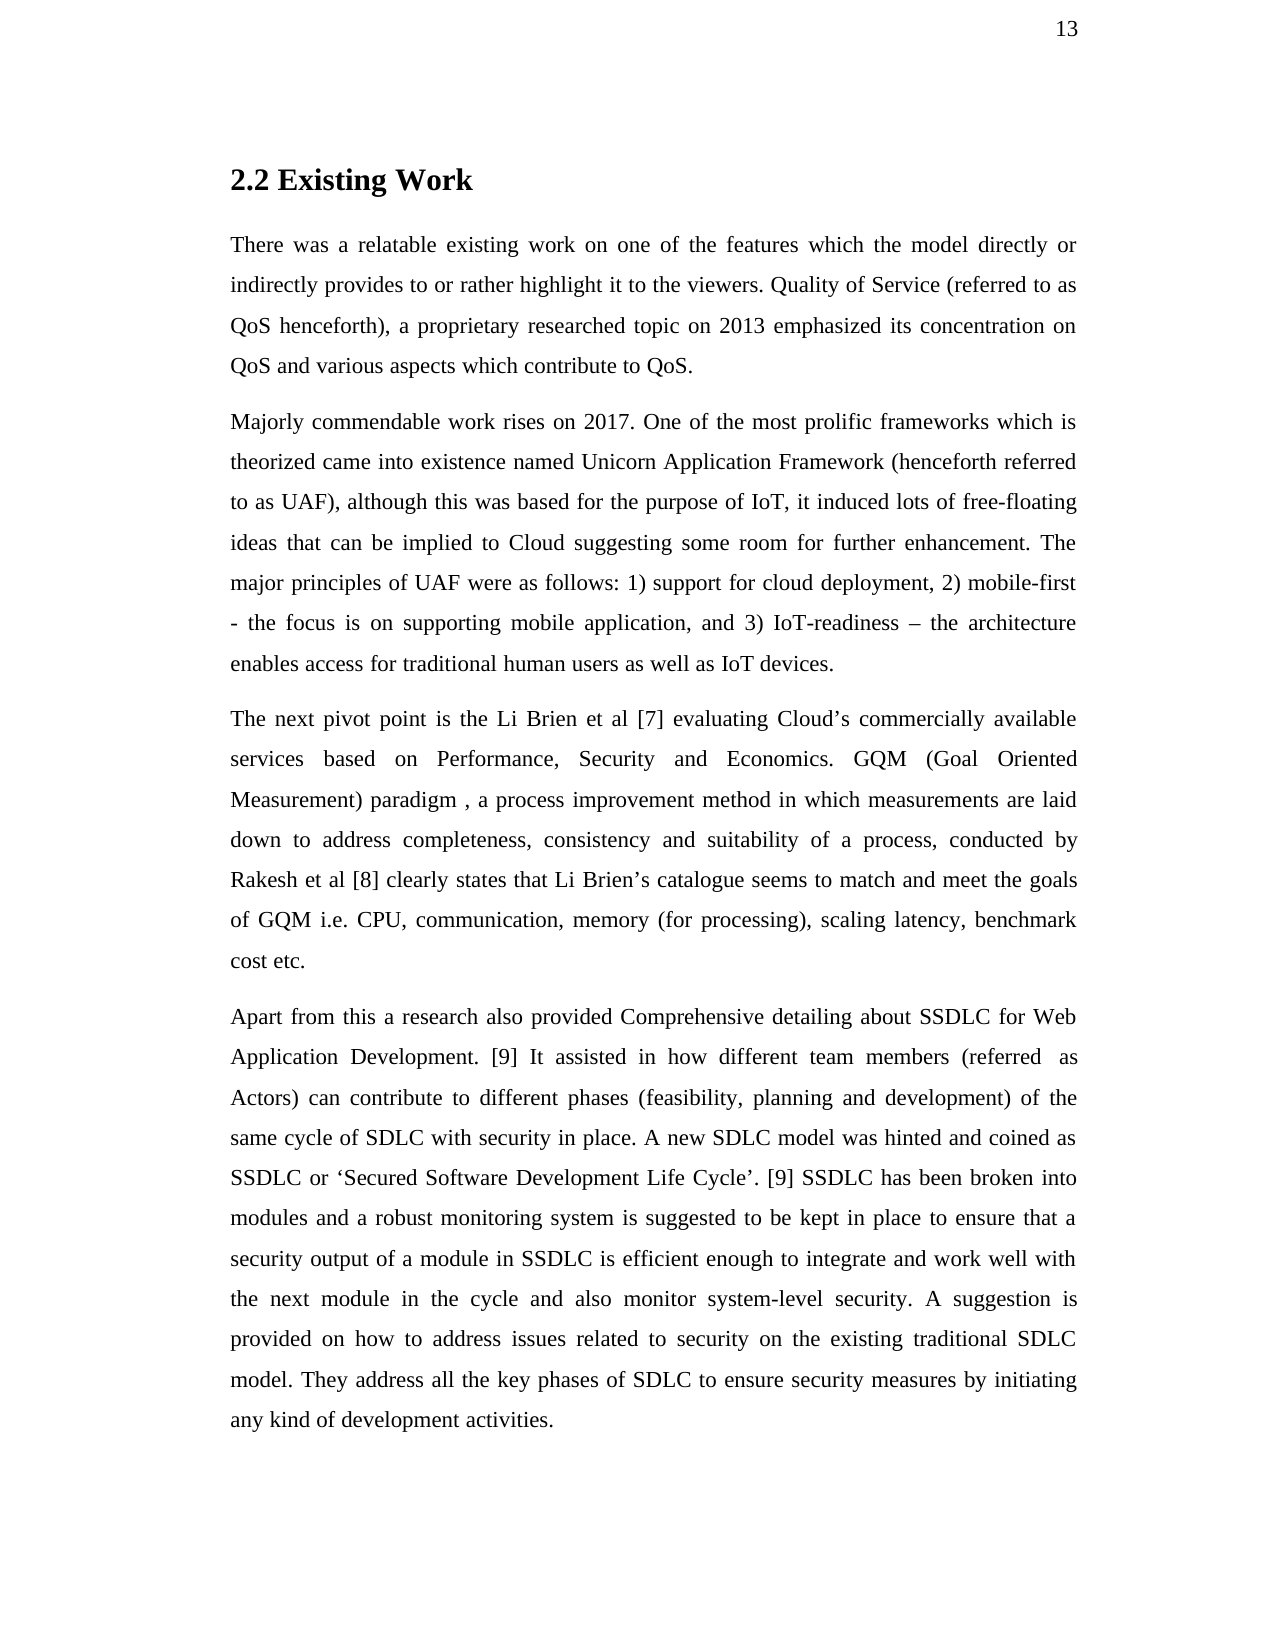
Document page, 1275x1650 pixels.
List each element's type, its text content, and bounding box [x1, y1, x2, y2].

text - the focus is on supporting mobile application, and 3) IoT-readiness – the architecture enables access for traditional human users as well as IoT devices. [230, 609, 1078, 676]
subtitle Existing Work [230, 161, 1171, 197]
text Majorly commendable work rises on 2017. One of the most prolific frameworks which is theorized came into existence named Unicorn Application Framework (henceforth referred to as UAF), although this was based for the purpose of IoT, it induced lots of free-floating ideas that can be implied to Cloud suggesting some room for further enhancement. The major principles of UAF were as follows: 1) support for cloud deployment, 2) mobile-first [230, 408, 1078, 595]
text The next pivot point is the Li Brien et al [7] evaluating Cloud’s commercially available services based on Performance, Security and Economics. GQM (Goal Oriented Measurement) paradigm , a process improvement method in which measurements are laid down to address completeness, consistency and suitability of a process, conducted by Rakesh et al [8] clearly states that Li Brien’s catalogue seems to match and meet the goals of GQM i.e. CPU, communication, memory (for processing), scaling latency, benchmark cost etc. [230, 705, 1078, 973]
text There was a relatable existing work on one of the features which the model directly or indirectly provides to or rather highlight it to the viewers. Quality of Service (referred to as QoS henceforth), a proprietary researched topic on 2013 emphasized its concentration on QoS and various aspects which contribute to QoS. [230, 231, 1078, 378]
text Apart from this a research also provided Comprehensive detailing about SSDLC for Web Application Development. [9] It assisted in how different team members (referred as Actors) can contribute to different phases (feasibility, planning and development) of the same cycle of SDLC with security in place. A new SDLC model was hinted and coined as SSDLC or ‘Secured Software Development Life Cycle’. [9] SSDLC has been broken into modules and a robust monitoring system is suggested to be kept in place to ensure that a security output of a module in SSDLC is efficient enough to integrate and work well with the next module in the cycle and also monitor system-level security. A suggestion is provided on how to address issues related to security on the existing traditional SDLC model. They address all the key phases of SDLC to ensure security measures by initiating any kind of development activities. [230, 1003, 1078, 1432]
